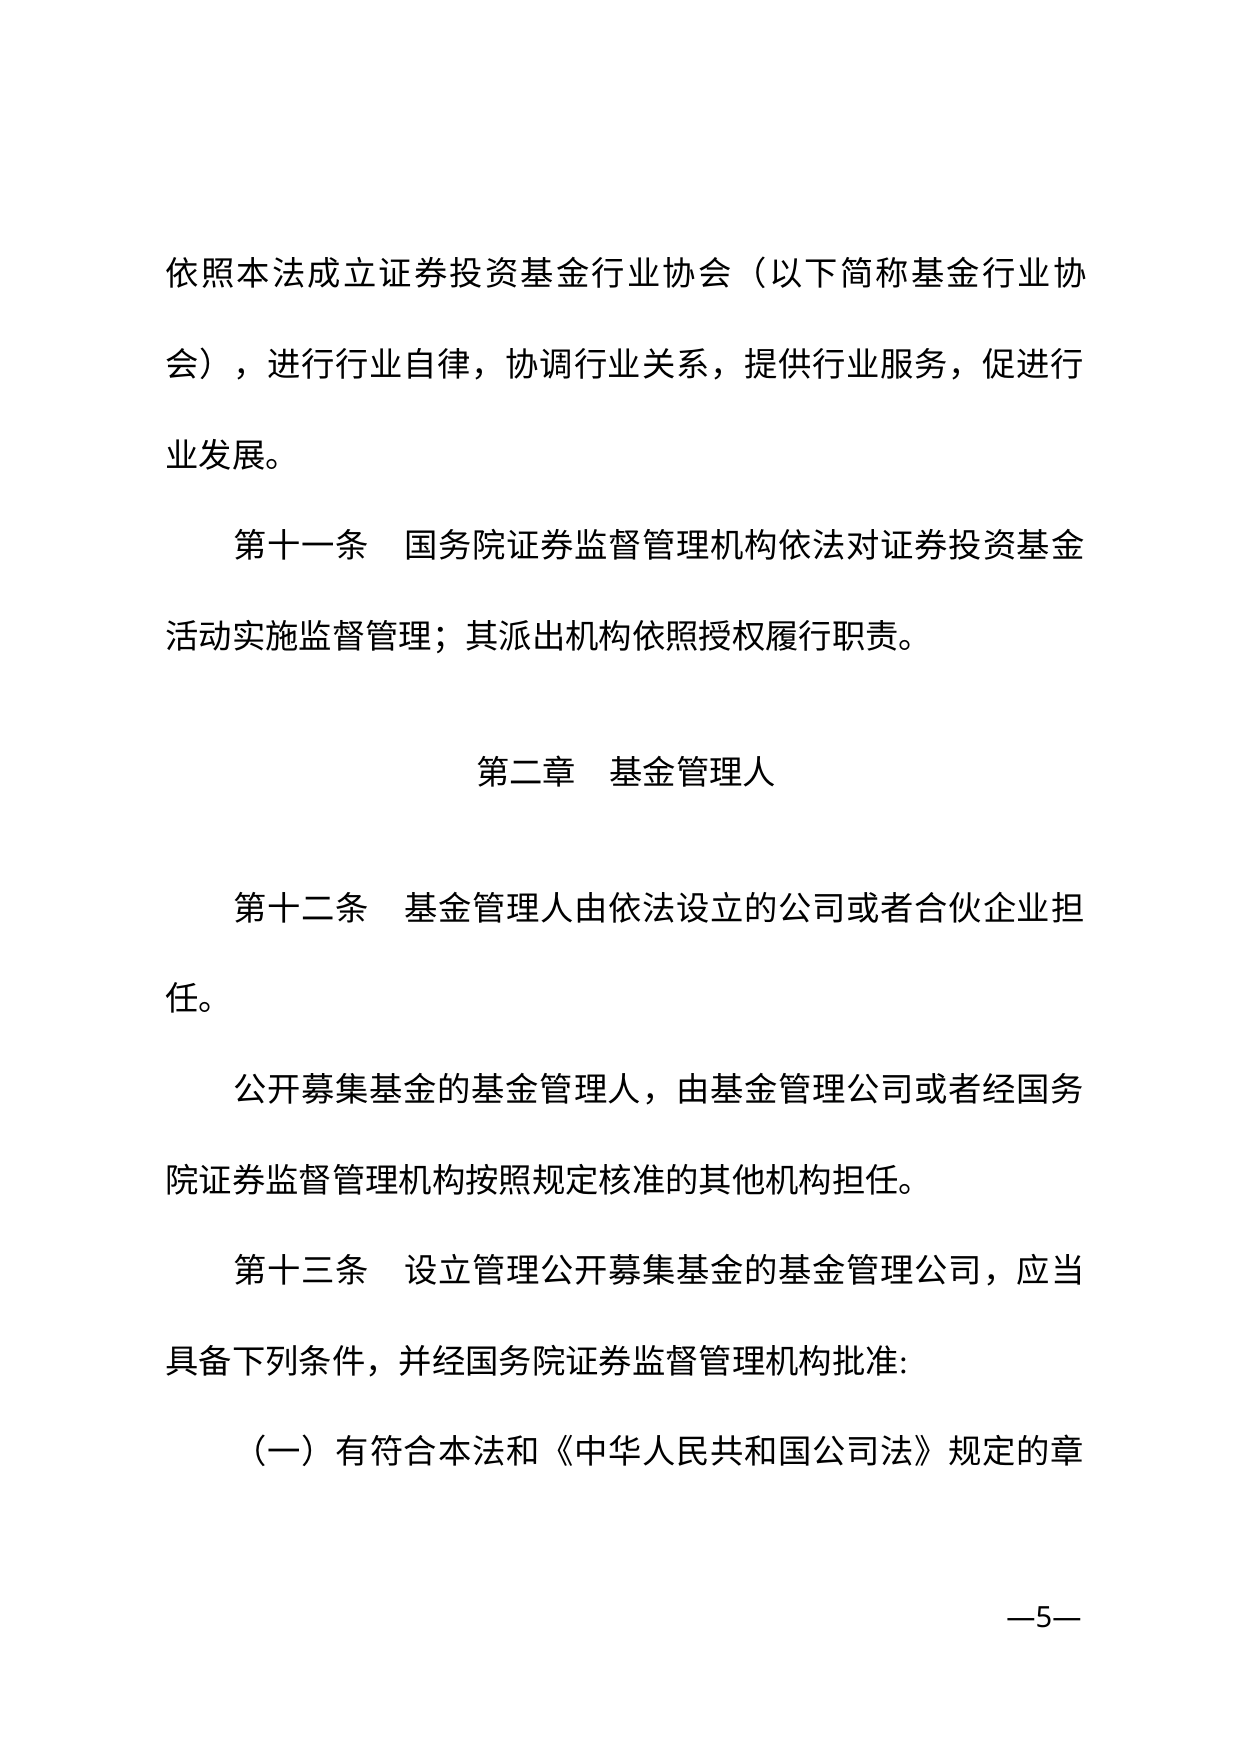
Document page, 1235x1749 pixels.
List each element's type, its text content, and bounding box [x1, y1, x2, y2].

text 第十一条 国务院证券监督管理机构依法对证券投资基金活动实施监督管理；其派出机构依照授权履行职责。 [165, 498, 1087, 679]
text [165, 1404, 1087, 1495]
text 第二章 基金管理人 [165, 724, 1087, 815]
text 公开募集基金的基金管理人，由基金管理公司或者经国务院证券监督管理机构按照规定核准的其他机构担任。 [165, 1042, 1087, 1223]
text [165, 226, 1087, 498]
text 第十二条 基金管理人由依法设立的公司或者合伙企业担任。 [165, 860, 1087, 1042]
text 第十三条 设立管理公开募集基金的基金管理公司，应当具备下列条件，并经国务院证券监督管理机构批准: [165, 1223, 1087, 1404]
